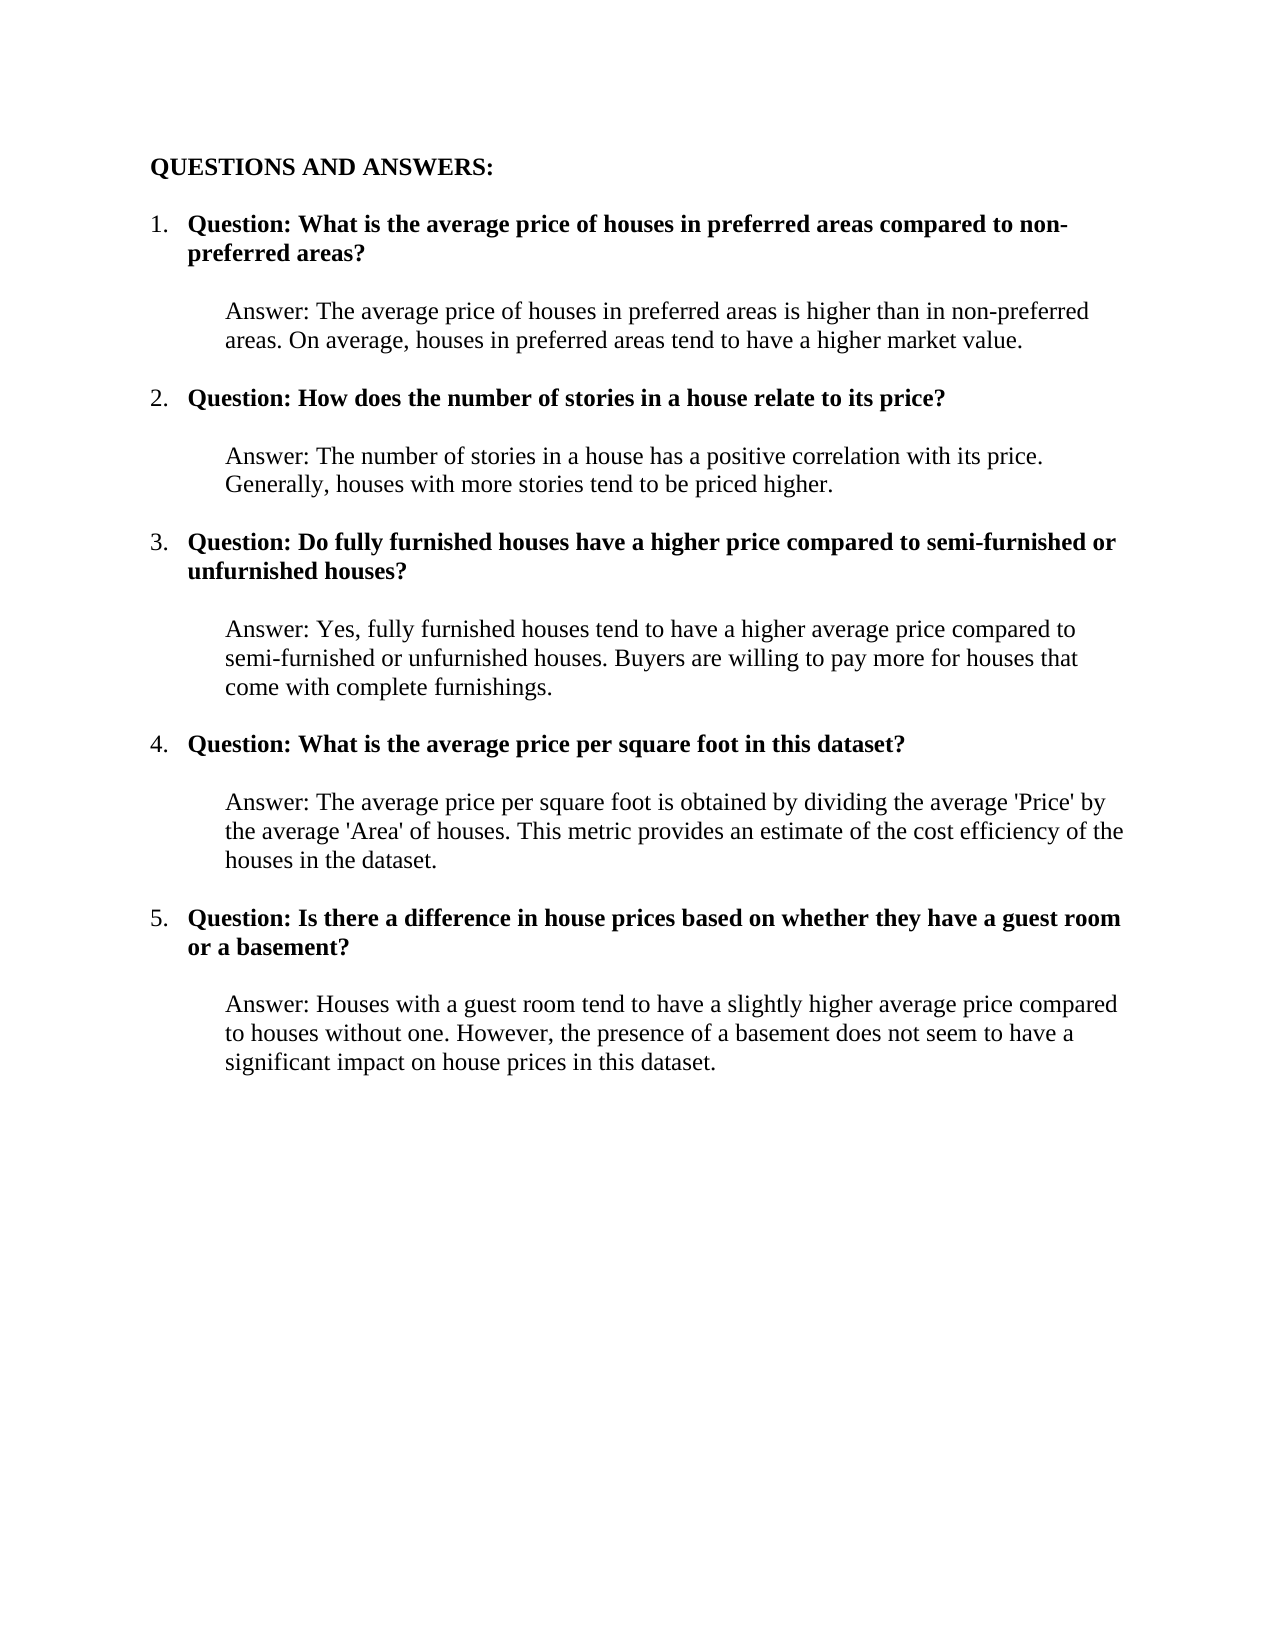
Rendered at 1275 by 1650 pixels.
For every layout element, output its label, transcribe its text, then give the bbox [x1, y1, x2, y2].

list Question: How does the number of stories in a house relate to its price? [150, 383, 1125, 412]
list Question: What is the average price of houses in preferred areas compared to non-preferred areas? [150, 209, 1125, 267]
text Answer: The number of stories in a house has a positive correlation with its price. Generally, houses with more stories tend to be priced higher. [225, 441, 1125, 498]
text Answer: The average price of houses in preferred areas is higher than in non-preferred areas. On average, houses in preferred areas tend to have a higher market value. [225, 296, 1125, 354]
list Question: Do fully furnished houses have a higher price compared to semi-furnished or unfurnished houses? [150, 527, 1125, 585]
text QUESTIONS AND ANSWERS: [150, 152, 1125, 180]
list Question: What is the average price per square foot in this dataset? [150, 729, 1125, 758]
text Answer: The average price per square foot is obtained by dividing the average 'Price' by the average 'Area' of houses. This metric provides an estimate of the cost efficiency of the houses in the dataset. [225, 787, 1125, 874]
text Answer: Yes, fully furnished houses tend to have a higher average price compared to semi-furnished or unfurnished houses. Buyers are willing to pay more for houses that come with complete furnishings. [225, 614, 1125, 700]
list Question: Is there a difference in house prices based on whether they have a guest room or a basement? [150, 903, 1125, 960]
text Answer: Houses with a guest room tend to have a slightly higher average price compared to houses without one. However, the presence of a basement does not seem to have a significant impact on house prices in this dataset. [225, 989, 1125, 1076]
